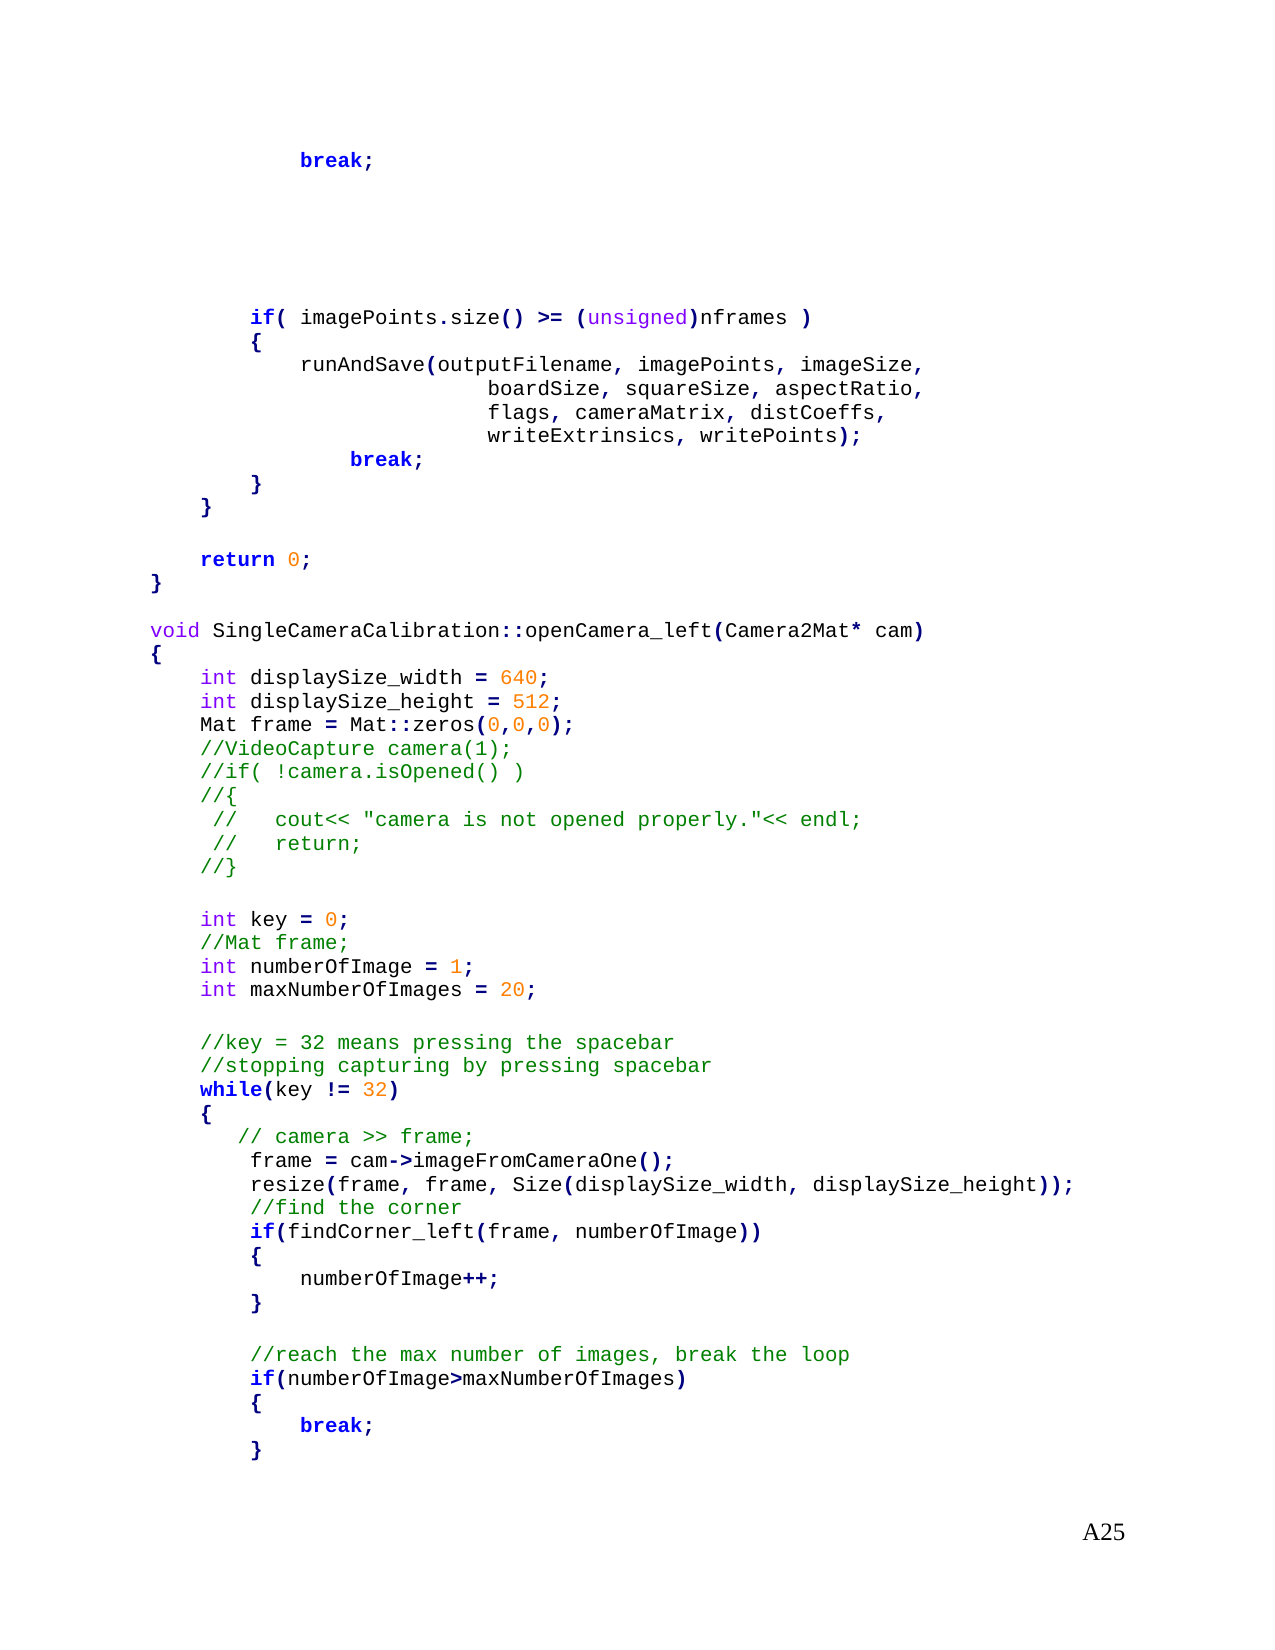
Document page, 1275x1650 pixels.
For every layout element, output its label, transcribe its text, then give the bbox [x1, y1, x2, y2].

text { [150, 1392, 1125, 1415]
text //key = 32 means pressing the spacebar [150, 1032, 1125, 1056]
text break; [150, 1415, 1125, 1439]
text break; [150, 150, 1125, 174]
text int key = 0; [150, 908, 1125, 932]
text if( imagePoints.size() >= (unsigned)nframes ) [150, 307, 1125, 331]
text { [150, 331, 1125, 354]
text { [150, 643, 1125, 667]
text if(numberOfImage>maxNumberOfImages) [150, 1368, 1125, 1392]
text boardSize, squareSize, aspectRatio, [150, 378, 1125, 402]
text //} [150, 856, 1125, 880]
text //find the corner [150, 1197, 1125, 1221]
text } [150, 496, 1125, 520]
text return 0; [150, 549, 1125, 572]
text int displaySize_width = 640; [150, 667, 1125, 691]
text // camera >> frame; [150, 1126, 1125, 1150]
text runAndSave(outputFilename, imagePoints, imageSize, [150, 354, 1125, 378]
text resize(frame, frame, Size(displaySize_width, displaySize_height)); [150, 1174, 1125, 1197]
text writeExtrinsics, writePoints); [150, 425, 1125, 449]
text frame = cam->imageFromCameraOne(); [150, 1150, 1125, 1174]
text { [150, 1245, 1125, 1268]
text //reach the max number of images, break the loop [150, 1344, 1125, 1368]
text } [150, 1292, 1125, 1316]
text //{ [150, 785, 1125, 809]
text while(key != 32) [150, 1079, 1125, 1103]
text //if( !camera.isOpened() ) [150, 762, 1125, 785]
text int displaySize_height = 512; [150, 691, 1125, 714]
text int numberOfImage = 1; [150, 956, 1125, 979]
text numberOfImage++; [150, 1268, 1125, 1292]
text void SingleCameraCalibration::openCamera_left(Camera2Mat* cam) [150, 620, 1125, 643]
text } [150, 572, 1125, 596]
text //Mat frame; [150, 932, 1125, 956]
text } [150, 1439, 1125, 1463]
text // return; [150, 832, 1125, 856]
text int maxNumberOfImages = 20; [150, 979, 1125, 1003]
text } [150, 473, 1125, 496]
text Mat frame = Mat::zeros(0,0,0); [150, 714, 1125, 738]
text //VideoCapture camera(1); [150, 738, 1125, 762]
text flags, cameraMatrix, distCoeffs, [150, 402, 1125, 425]
text break; [150, 449, 1125, 473]
text { [150, 1103, 1125, 1126]
text //stopping capturing by pressing spacebar [150, 1056, 1125, 1079]
text // cout<< "camera is not opened properly."<< endl; [150, 809, 1125, 832]
text if(findCorner_left(frame, numberOfImage)) [150, 1221, 1125, 1245]
